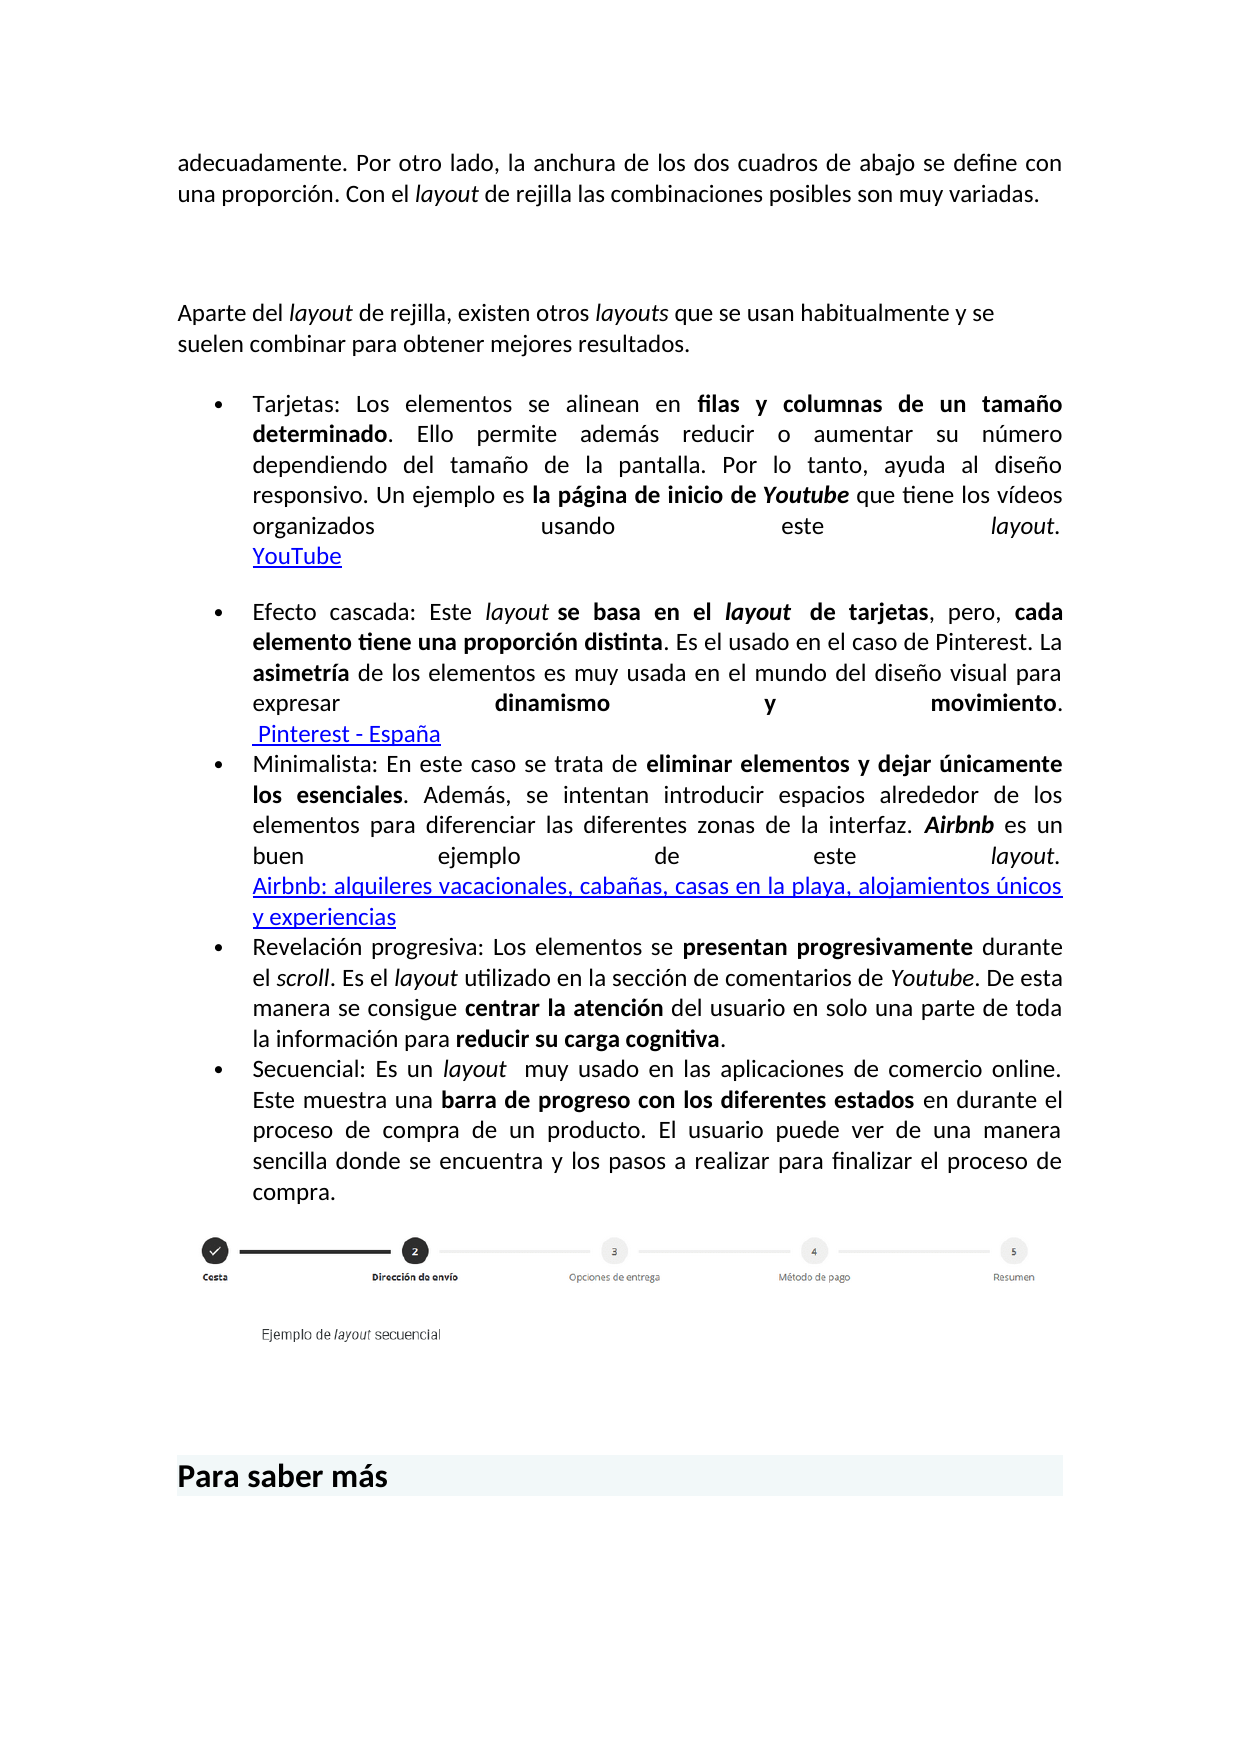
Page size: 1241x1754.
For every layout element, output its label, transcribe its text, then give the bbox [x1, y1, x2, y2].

list Secuencial: Es un layout muy usado en las aplicaciones de comercio online. Este muestra una barra de progreso con los diferentes estados en durante el proceso de compra de un producto. El usuario puede ver de una manera sencilla donde se encuentra y los pasos a realizar para finalizar el proceso de compra. [215, 1054, 1063, 1206]
picture [177, 1211, 1063, 1347]
list Efecto cascada: Este layout se basa en el layout de tarjetas, pero, cada elemento tiene una proporción distinta. Es el usado en el caso de Pinterest. La asimetría de los elementos es muy usada en el mundo del diseño visual para expresar dinamismo y movimiento. Pinterest - España [215, 596, 1063, 748]
list Revelación progresiva: Los elementos se presentan progresivamente durante el scroll. Es el layout utilizado en la sección de comentarios de Youtube. De esta manera se consigue centrar la atención del usuario en solo una parte de toda la información para reducir su carga cognitiva. [215, 932, 1063, 1054]
list Tarjetas: Los elementos se alinean en filas y columnas de un tamaño determinado. Ello permite además reducir o aumentar su número dependiendo del tamaño de la pantalla. Por lo tanto, ayuda al diseño responsivo. Un ejemplo es la página de inicio de Youtube que tiene los vídeos organizados usando este layout. YouTube [215, 388, 1063, 571]
text Aparte del layout de rejilla, existen otros layouts que se usan habitualmente y se suelen combinar para obtener mejores resultados. [177, 297, 1063, 358]
list Minimalista: En este caso se trata de eliminar elementos y dejar únicamente los esenciales. Además, se intentan introducir espacios alrededor de los elementos para diferenciar las diferentes zonas de la interfaz. Airbnb es un buen ejemplo de este layout. Airbnb: alquileres vacacionales, cabañas, casas en la playa, alojamientos únicos y experiencias [215, 748, 1063, 932]
text Para saber más [177, 1455, 1063, 1496]
